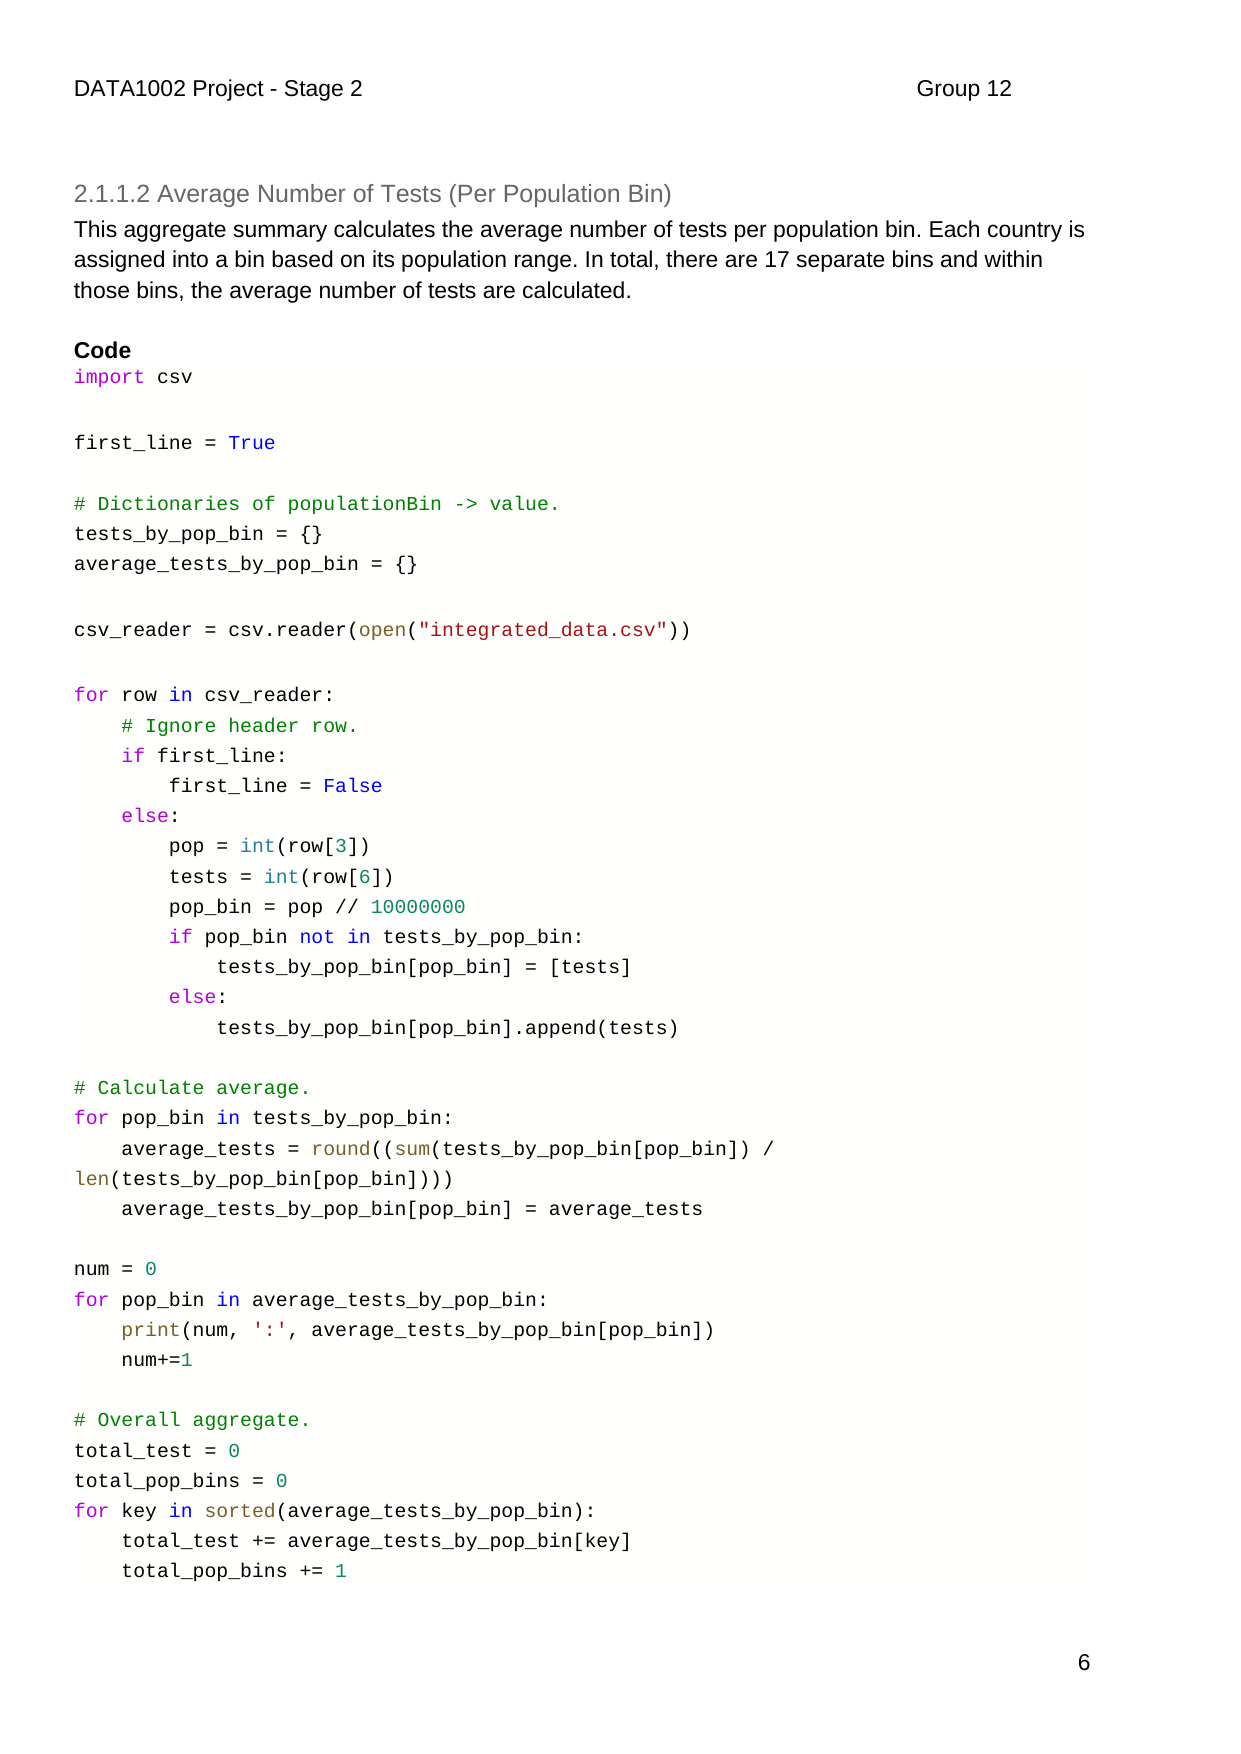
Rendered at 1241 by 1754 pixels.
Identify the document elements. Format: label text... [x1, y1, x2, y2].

text tests = int(row[6]) [74, 867, 1090, 889]
text import csv [74, 367, 1090, 390]
text tests_by_pop_bin = {} [74, 524, 1090, 546]
text print(num, ':', average_tests_by_pop_bin[pop_bin]) [74, 1320, 1090, 1342]
text for pop_bin in tests_by_pop_bin: [74, 1108, 1090, 1131]
text total_test = 0 [74, 1441, 1090, 1463]
text num+=1 [74, 1350, 1090, 1372]
text # Overall aggregate. [74, 1410, 1090, 1433]
text first_line = False [74, 776, 1090, 798]
text if pop_bin not in tests_by_pop_bin: [74, 927, 1090, 949]
text This aggregate summary calculates the average number of tests per population bin. Each country is assigned into a bin based on its population range. In total, there are 17 separate bins and within those bins, the average number of tests are calculated. [74, 216, 1090, 303]
text total_pop_bins += 1 [74, 1561, 1090, 1584]
text tests_by_pop_bin[pop_bin].append(tests) [74, 1018, 1090, 1040]
text if first_line: [74, 746, 1090, 768]
text tests_by_pop_bin[pop_bin] = [tests] [74, 957, 1090, 979]
text for row in csv_reader: [74, 685, 1090, 708]
subtitle 2.1.1.2 Average Number of Tests (Per Population Bin) [74, 179, 1090, 208]
text for pop_bin in average_tests_by_pop_bin: [74, 1289, 1090, 1312]
text else: [74, 806, 1090, 828]
text csv_reader = csv.reader(open("integrated_data.csv")) [74, 619, 1090, 642]
text else: [74, 987, 1090, 1010]
text pop_bin = pop // 10000000 [74, 897, 1090, 919]
text for key in sorted(average_tests_by_pop_bin): [74, 1501, 1090, 1523]
text # Calculate average. [74, 1078, 1090, 1100]
text average_tests_by_pop_bin = {} [74, 554, 1090, 576]
text total_pop_bins = 0 [74, 1471, 1090, 1493]
text total_test += average_tests_by_pop_bin[key] [74, 1531, 1090, 1553]
text first_line = True [74, 433, 1090, 455]
text pop = int(row[3]) [74, 836, 1090, 859]
text # Ignore header row. [74, 716, 1090, 738]
text num = 0 [74, 1259, 1090, 1282]
text # Dictionaries of populationBin -> value. [74, 493, 1090, 516]
text average_tests_by_pop_bin[pop_bin] = average_tests [74, 1199, 1090, 1221]
text average_tests = round((sum(tests_by_pop_bin[pop_bin]) / len(tests_by_pop_bin[pop_bin]))) [74, 1138, 1090, 1191]
text Code [74, 337, 1090, 363]
